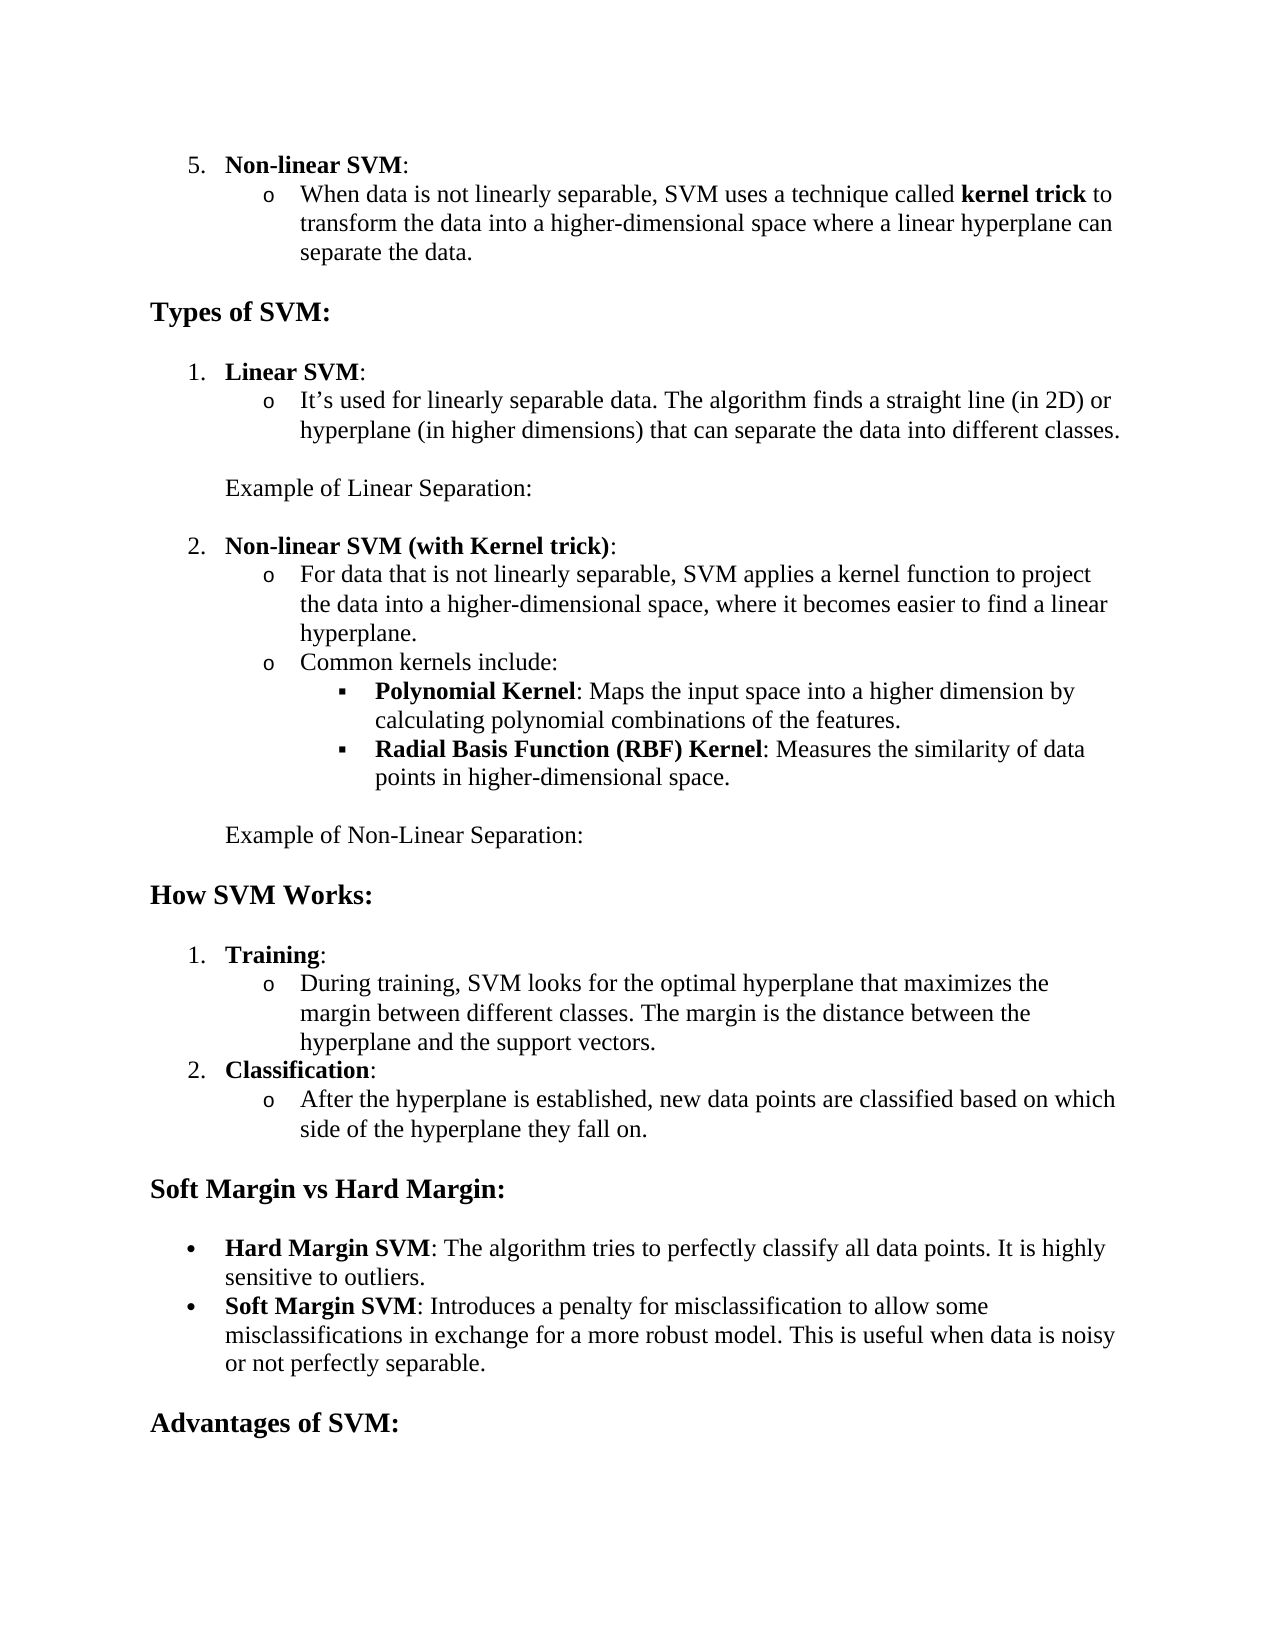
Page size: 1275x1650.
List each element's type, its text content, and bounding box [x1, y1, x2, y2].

list During training, SVM looks for the optimal hyperplane that maximizes the margin between different classes. The margin is the distance between the hyperplane and the support vectors. [262, 968, 1125, 1056]
list After the hyperplane is established, new data points are classified based on which side of the hyperplane they fall on. [262, 1084, 1125, 1143]
list Polynomial Kernel: Maps the input space into a higher dimension by calculating polynomial combinations of the features. [337, 676, 1125, 734]
list Non-linear SVM (with Kernel trick): [187, 531, 1125, 559]
text How SVM Works: [150, 878, 1125, 911]
list Hard Margin SVM: The algorithm tries to perfectly classify all data points. It is highly sensitive to outliers. [187, 1233, 1125, 1291]
list Common kernels include: [262, 647, 1125, 676]
list Radial Basis Function (RBF) Kernel: Measures the similarity of data points in higher-dimensional space. [337, 734, 1125, 791]
list Linear SVM: [187, 357, 1125, 385]
list Soft Margin SVM: Introduces a penalty for misclassification to allow some misclassifications in exchange for a more robust model. This is useful when data is noisy or not perfectly separable. [187, 1291, 1125, 1377]
text Soft Margin vs Hard Margin: [150, 1172, 1125, 1204]
list It’s used for linearly separable data. The algorithm finds a straight line (in 2D) or hyperplane (in higher dimensions) that can separate the data into different classes. [262, 385, 1125, 444]
list When data is not linearly separable, SVM uses a technique called kernel trick to transform the data into a higher-dimensional space where a linear hyperplane can separate the data. [262, 179, 1125, 266]
list Training: [187, 940, 1125, 968]
list For data that is not linearly separable, SVM applies a kernel function to project the data into a higher-dimensional space, where it becomes easier to find a linear hyperplane. [262, 559, 1125, 647]
text Example of Non-Linear Separation: [225, 820, 1125, 849]
text Types of SVM: [150, 295, 1125, 327]
list Non-linear SVM: [187, 150, 1125, 179]
text Example of Linear Separation: [225, 473, 1125, 502]
list Classification: [187, 1056, 1125, 1084]
text Advantages of SVM: [150, 1406, 1125, 1439]
